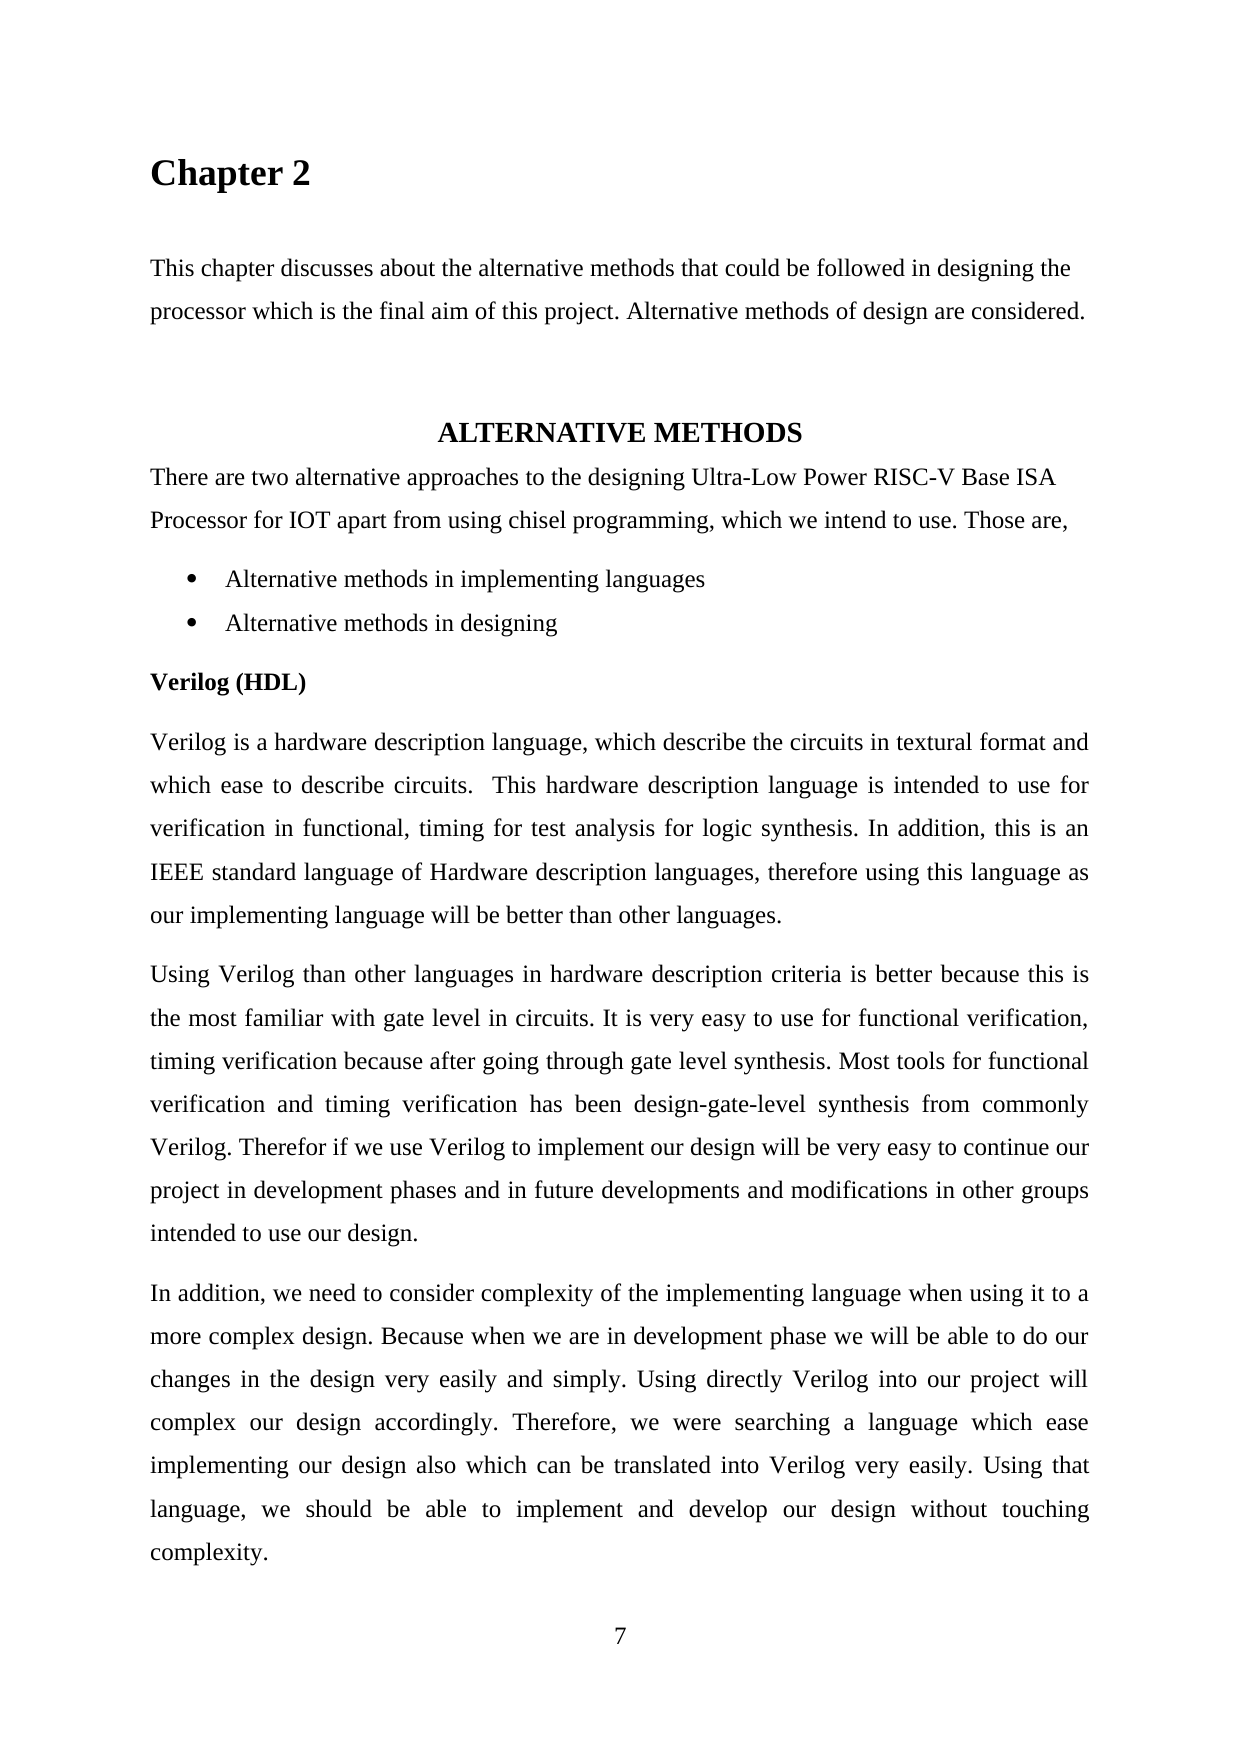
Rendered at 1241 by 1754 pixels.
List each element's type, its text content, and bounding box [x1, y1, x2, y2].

text There are two alternative approaches to the designing Ultra-Low Power RISC-V Base ISA Processor for IOT apart from using chisel programming, which we intend to use. Those are, [150, 462, 1090, 533]
subtitle Verilog (HDL) [150, 667, 1090, 696]
text This chapter discusses about the alternative methods that could be followed in designing the processor which is the final aim of this project. Alternative methods of design are considered. [150, 253, 1090, 325]
list Alternative methods in designing [187, 608, 1090, 636]
subtitle Chapter 2 [150, 150, 1090, 193]
text Using Verilog than other languages in hardware description criteria is better because this is the most familiar with gate level in circuits. It is very easy to use for functional verification, timing verification because after going through gate level synthesis. Most tools for functional verification and timing verification has been design-gate-level synthesis from commonly Verilog. Therefor if we use Verilog to implement our design will be very easy to continue our project in development phases and in future developments and modifications in other groups intended to use our design. [150, 959, 1090, 1247]
text Verilog is a hardware description language, which describe the circuits in textural format and which ease to describe circuits. This hardware description language is intended to use for verification in functional, timing for test analysis for logic synthesis. In addition, this is an IEEE standard language of Hardware description languages, therefore using this language as our implementing language will be better than other languages. [150, 727, 1090, 928]
list Alternative methods in implementing languages [187, 564, 1090, 593]
subtitle Alternative methods [150, 416, 1090, 449]
text In addition, we need to consider complexity of the implementing language when using it to a more complex design. Because when we are in development phase we will be able to do our changes in the design very easily and simply. Using directly Verilog into our project will complex our design accordingly. Therefore, we were searching a language which ease implementing our design also which can be translated into Verilog very easily. Using that language, we should be able to implement and develop our design without touching complexity. [150, 1278, 1090, 1566]
